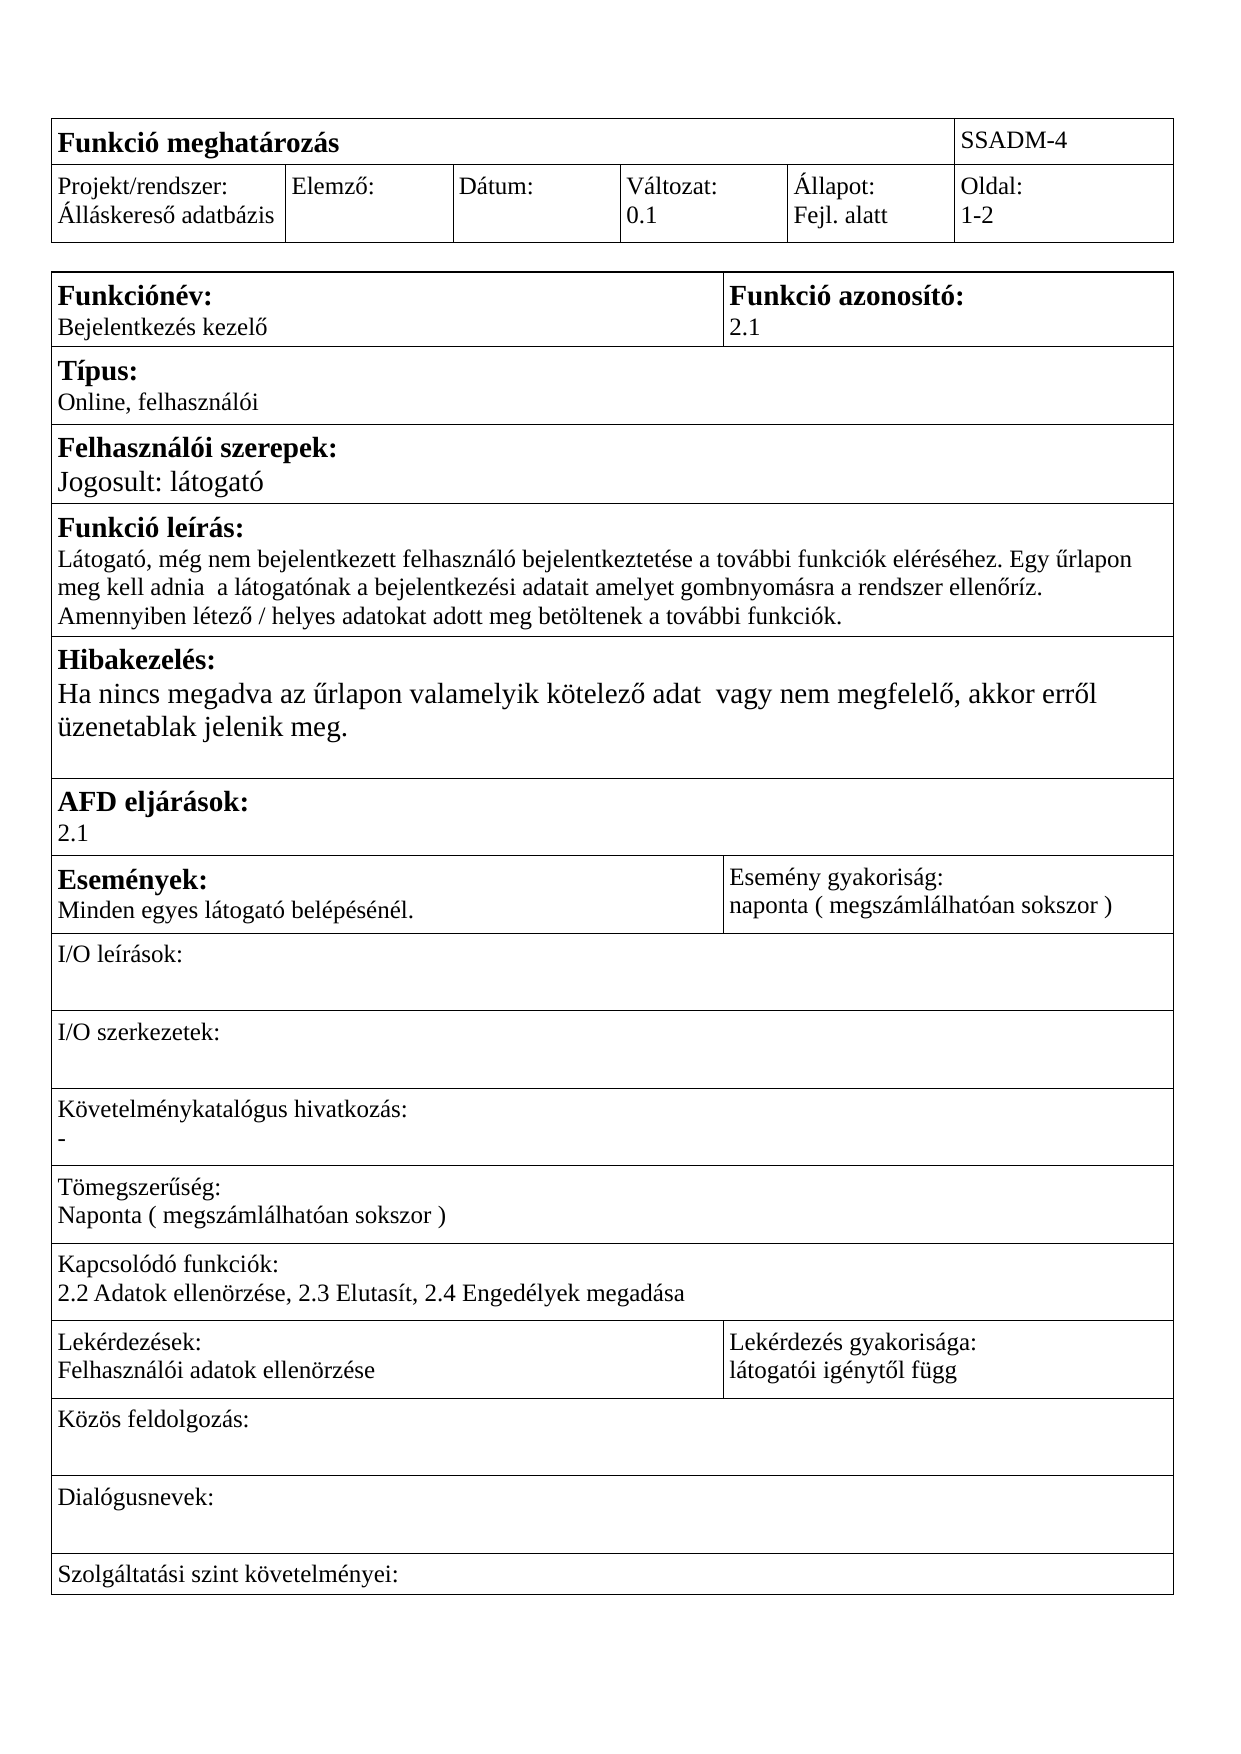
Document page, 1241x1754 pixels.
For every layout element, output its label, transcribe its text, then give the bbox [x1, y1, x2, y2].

table_cell Állapot: Fejl. alatt [788, 165, 954, 242]
table_cell Felhasználói szerepek: Jogosult: látogató [52, 425, 1173, 503]
table_cell Dialógusnevek: [52, 1476, 1173, 1552]
table_cell Közös feldolgozás: [52, 1399, 1173, 1475]
table_cell Változat: 0.1 [621, 165, 787, 242]
table_header SSADM-4 [955, 119, 1173, 164]
table_cell Lekérdezések: Felhasználói adatok ellenörzése [52, 1321, 723, 1397]
table_cell Követelménykatalógus hivatkozás: - [52, 1089, 1173, 1165]
table_cell Típus: Online, felhasználói [52, 347, 1173, 424]
table_cell Funkció leírás: Látogató, még nem bejelentkezett felhasználó bejelentkeztetése a további funkciók eléréséhez. Egy űrlapon meg kell adnia a látogatónak a bejelentkezési adatait amelyet gombnyomásra a rendszer ellenőríz. Amennyiben létező / helyes adatokat adott meg betöltenek a további funkciók. [52, 504, 1173, 636]
table_cell I/O leírások: [52, 934, 1173, 1010]
table_cell Lekérdezés gyakorisága: látogatói igénytől függ [724, 1321, 1173, 1397]
table_cell Kapcsolódó funkciók: 2.2 Adatok ellenörzése, 2.3 Elutasít, 2.4 Engedélyek megadása [52, 1244, 1173, 1320]
table_cell Projekt/rendszer: Álláskereső adatbázis [52, 165, 285, 242]
table_cell Dátum: [454, 165, 620, 242]
table_cell Hibakezelés: Ha nincs megadva az űrlapon valamelyik kötelező adat vagy nem megfelelő, akkor erről üzenetablak jelenik meg. [52, 637, 1173, 777]
table_cell Esemény gyakoriság: naponta ( megszámlálhatóan sokszor ) [724, 856, 1173, 932]
table_cell Oldal: 1-2 [955, 165, 1173, 242]
table_cell AFD eljárások: 2.1 [52, 779, 1173, 855]
table_cell Események: Minden egyes látogató belépésénél. [52, 856, 723, 932]
table_header Funkció meghatározás [52, 119, 954, 164]
table_cell Szolgáltatási szint követelményei: [52, 1554, 1173, 1594]
table_cell Elemző: [286, 165, 453, 242]
table_cell Tömegszerűség: Naponta ( megszámlálhatóan sokszor ) [52, 1166, 1173, 1242]
table_header Funkciónév: Bejelentkezés kezelő [52, 273, 723, 346]
table_cell I/O szerkezetek: [52, 1011, 1173, 1087]
table_header Funkció azonosító: 2.1 [724, 273, 1173, 346]
